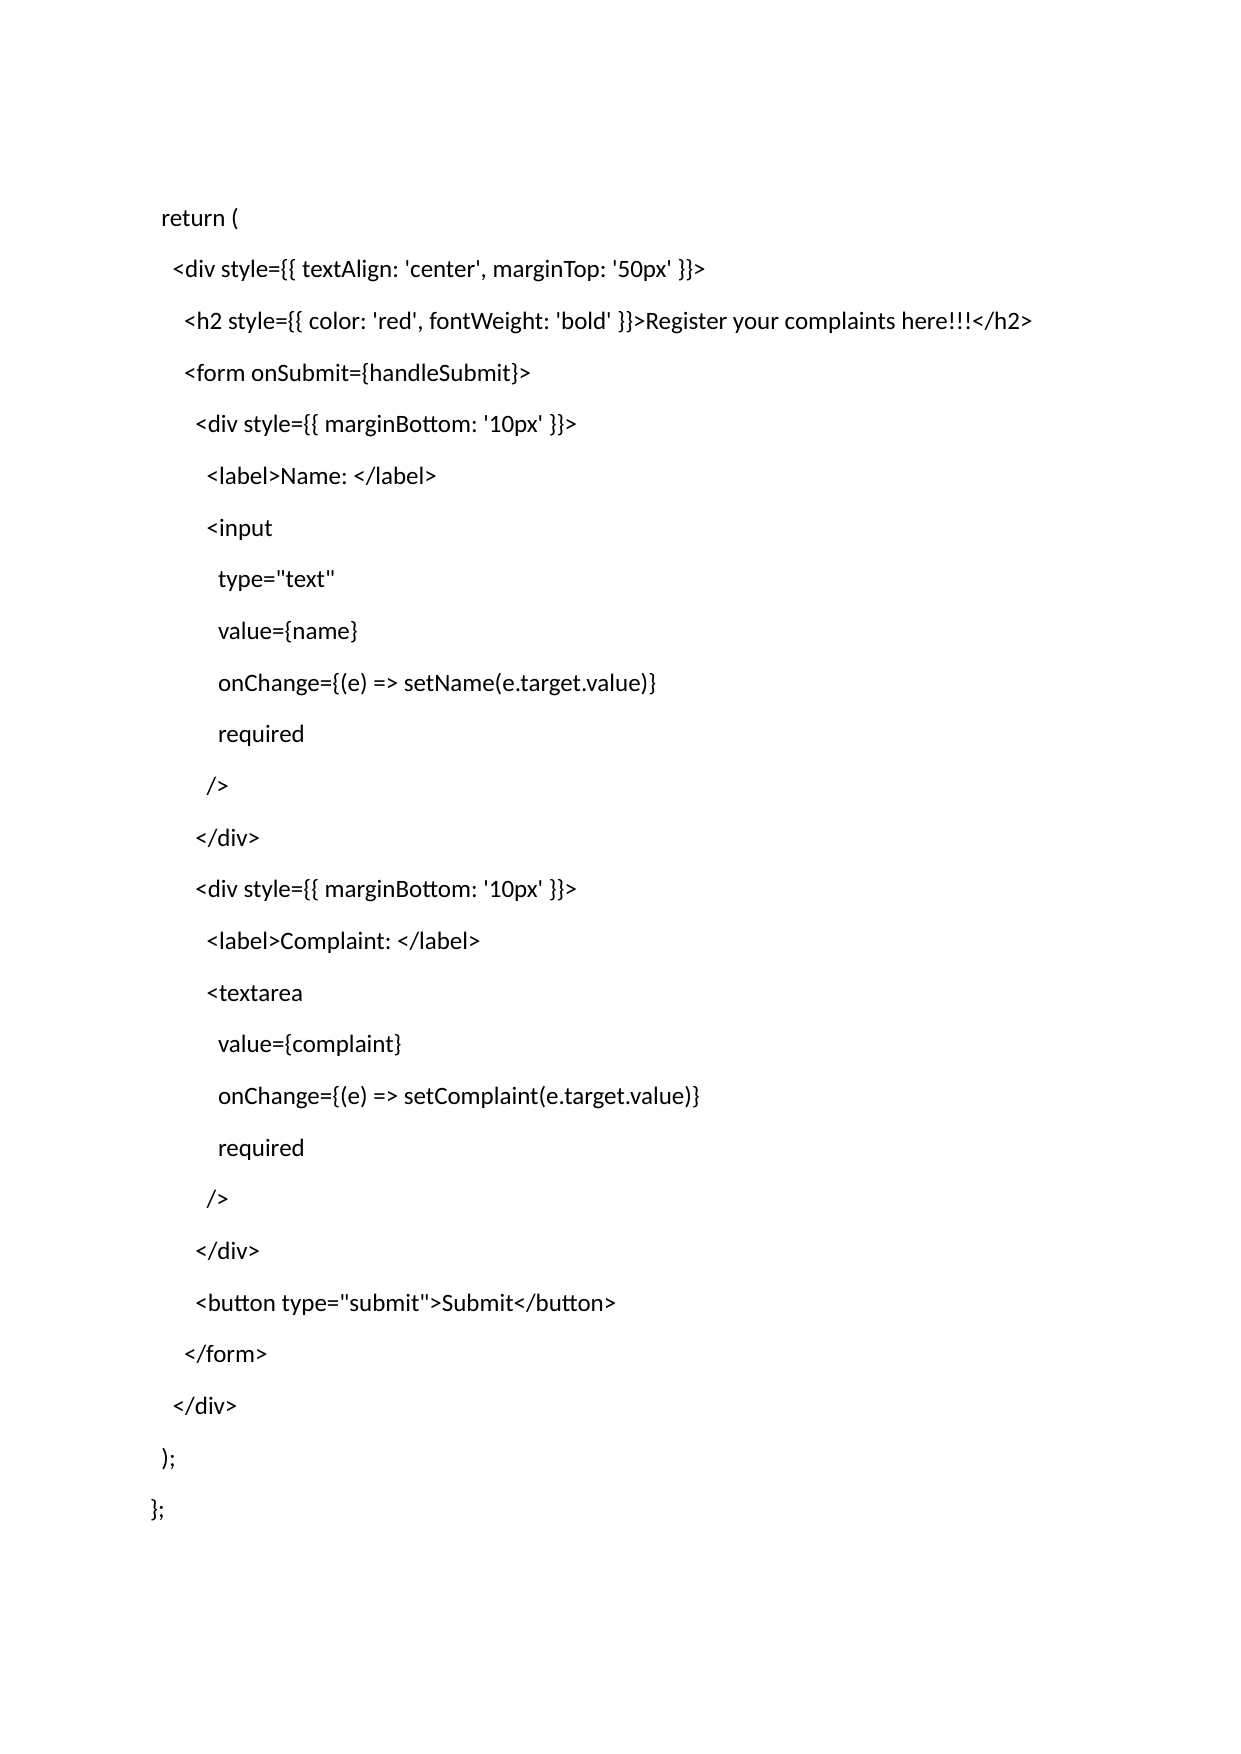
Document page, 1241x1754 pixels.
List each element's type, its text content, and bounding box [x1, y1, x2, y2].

text onChange={(e) => setName(e.target.value)} [150, 667, 1090, 697]
text value={name} [150, 615, 1090, 646]
text /> [150, 1183, 1090, 1214]
text <form onSubmit={handleSubmit}> [150, 357, 1090, 387]
text required [150, 1132, 1090, 1162]
text </div> [150, 822, 1090, 852]
text <label>Complaint: </label> [150, 925, 1090, 956]
text <textarea [150, 977, 1090, 1007]
text required [150, 718, 1090, 749]
text </div> [150, 1235, 1090, 1266]
text return ( [150, 202, 1090, 232]
text ); [150, 1442, 1090, 1472]
text onChange={(e) => setComplaint(e.target.value)} [150, 1080, 1090, 1111]
text type="text" [150, 563, 1090, 594]
text }; [150, 1493, 1090, 1524]
text <div style={{ marginBottom: '10px' }}> [150, 408, 1090, 439]
text <div style={{ marginBottom: '10px' }}> [150, 873, 1090, 904]
text <div style={{ textAlign: 'center', marginTop: '50px' }}> [150, 253, 1090, 284]
text value={complaint} [150, 1028, 1090, 1059]
text <label>Name: </label> [150, 460, 1090, 491]
text <button type="submit">Submit</button> [150, 1287, 1090, 1317]
text </div> [150, 1390, 1090, 1421]
text </form> [150, 1338, 1090, 1369]
text <h2 style={{ color: 'red', fontWeight: 'bold' }}>Register your complaints here!!!</h2> [150, 305, 1090, 336]
text <input [150, 512, 1090, 542]
text /> [150, 770, 1090, 801]
